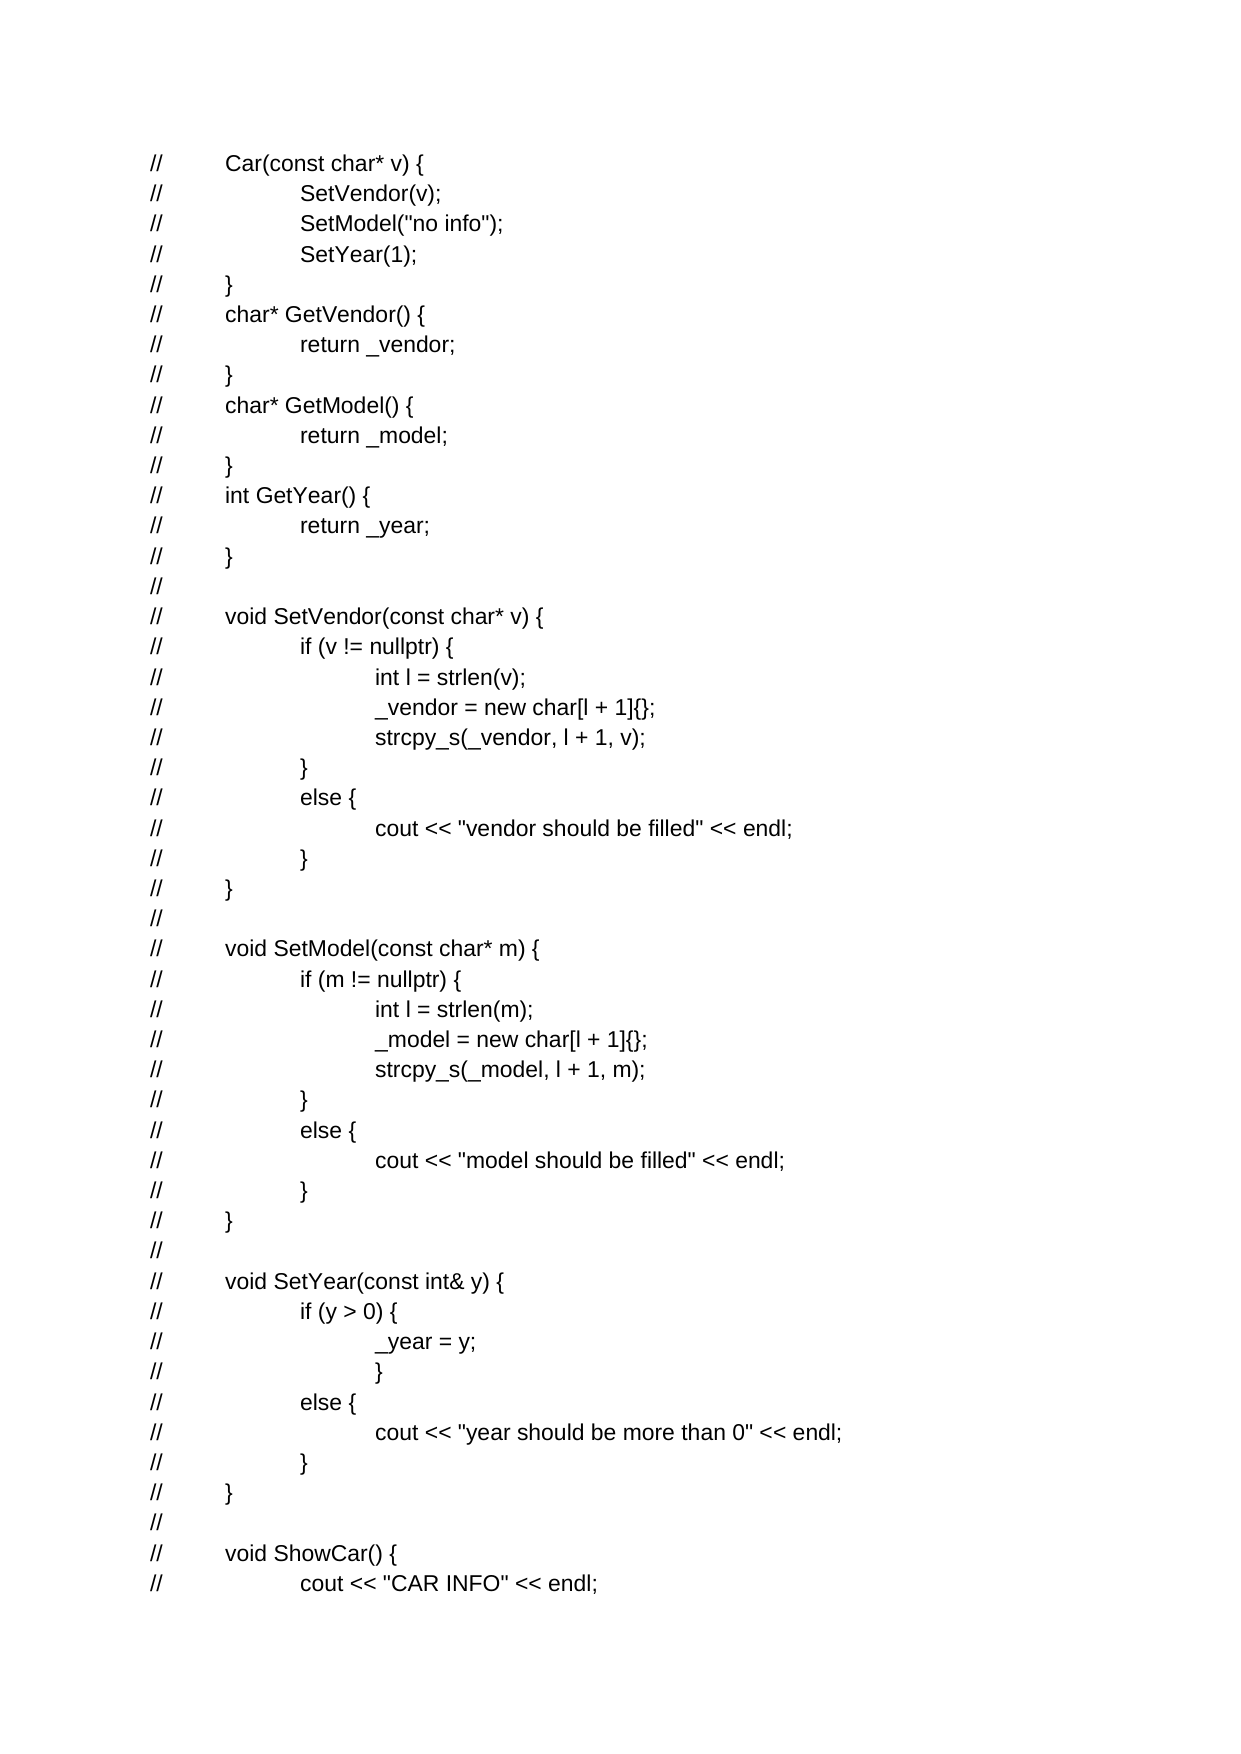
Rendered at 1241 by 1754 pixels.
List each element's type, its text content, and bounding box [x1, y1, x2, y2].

text // _year = y; [150, 1328, 1090, 1354]
text // void SetVendor(const char* v) { [150, 603, 1090, 629]
text // cout << "model should be filled" << endl; [150, 1147, 1090, 1173]
text // } [150, 1358, 1090, 1385]
text // if (v != nullptr) { [150, 633, 1090, 660]
text // if (y > 0) { [150, 1298, 1090, 1324]
text // } [150, 1449, 1090, 1475]
text // } [150, 1086, 1090, 1113]
text // strcpy_s(_vendor, l + 1, v); [150, 724, 1090, 750]
text // else { [150, 1388, 1090, 1415]
text // } [150, 1479, 1090, 1506]
text // cout << "CAR INFO" << endl; [150, 1570, 1090, 1596]
text // SetYear(1); [150, 241, 1090, 267]
text // int l = strlen(m); [150, 996, 1090, 1022]
text // if (m != nullptr) { [150, 966, 1090, 992]
text // } [150, 1207, 1090, 1234]
text // void ShowCar() { [150, 1539, 1090, 1566]
text // [150, 1509, 1090, 1536]
text // [150, 1237, 1090, 1264]
text // void SetYear(const int& y) { [150, 1268, 1090, 1294]
text // } [150, 543, 1090, 569]
text // SetVendor(v); [150, 180, 1090, 207]
text // return _vendor; [150, 331, 1090, 358]
text // cout << "vendor should be filled" << endl; [150, 814, 1090, 841]
text // char* GetModel() { [150, 392, 1090, 418]
text // SetModel("no info"); [150, 210, 1090, 237]
text // return _year; [150, 512, 1090, 539]
text // void SetModel(const char* m) { [150, 935, 1090, 962]
text // int GetYear() { [150, 482, 1090, 509]
text // else { [150, 1117, 1090, 1143]
text // strcpy_s(_model, l + 1, m); [150, 1056, 1090, 1083]
text // } [150, 845, 1090, 871]
text // } [150, 1177, 1090, 1203]
text // } [150, 754, 1090, 781]
text // int l = strlen(v); [150, 663, 1090, 690]
text // } [150, 361, 1090, 388]
text // } [150, 271, 1090, 297]
text // char* GetVendor() { [150, 301, 1090, 327]
text // } [150, 452, 1090, 478]
text // return _model; [150, 422, 1090, 448]
text // else { [150, 784, 1090, 811]
text // } [150, 875, 1090, 901]
text // [150, 905, 1090, 932]
text // [150, 573, 1090, 599]
text // _vendor = new char[l + 1]{}; [150, 694, 1090, 720]
text // cout << "year should be more than 0" << endl; [150, 1419, 1090, 1445]
text // _model = new char[l + 1]{}; [150, 1026, 1090, 1052]
text // Car(const char* v) { [150, 150, 1090, 176]
